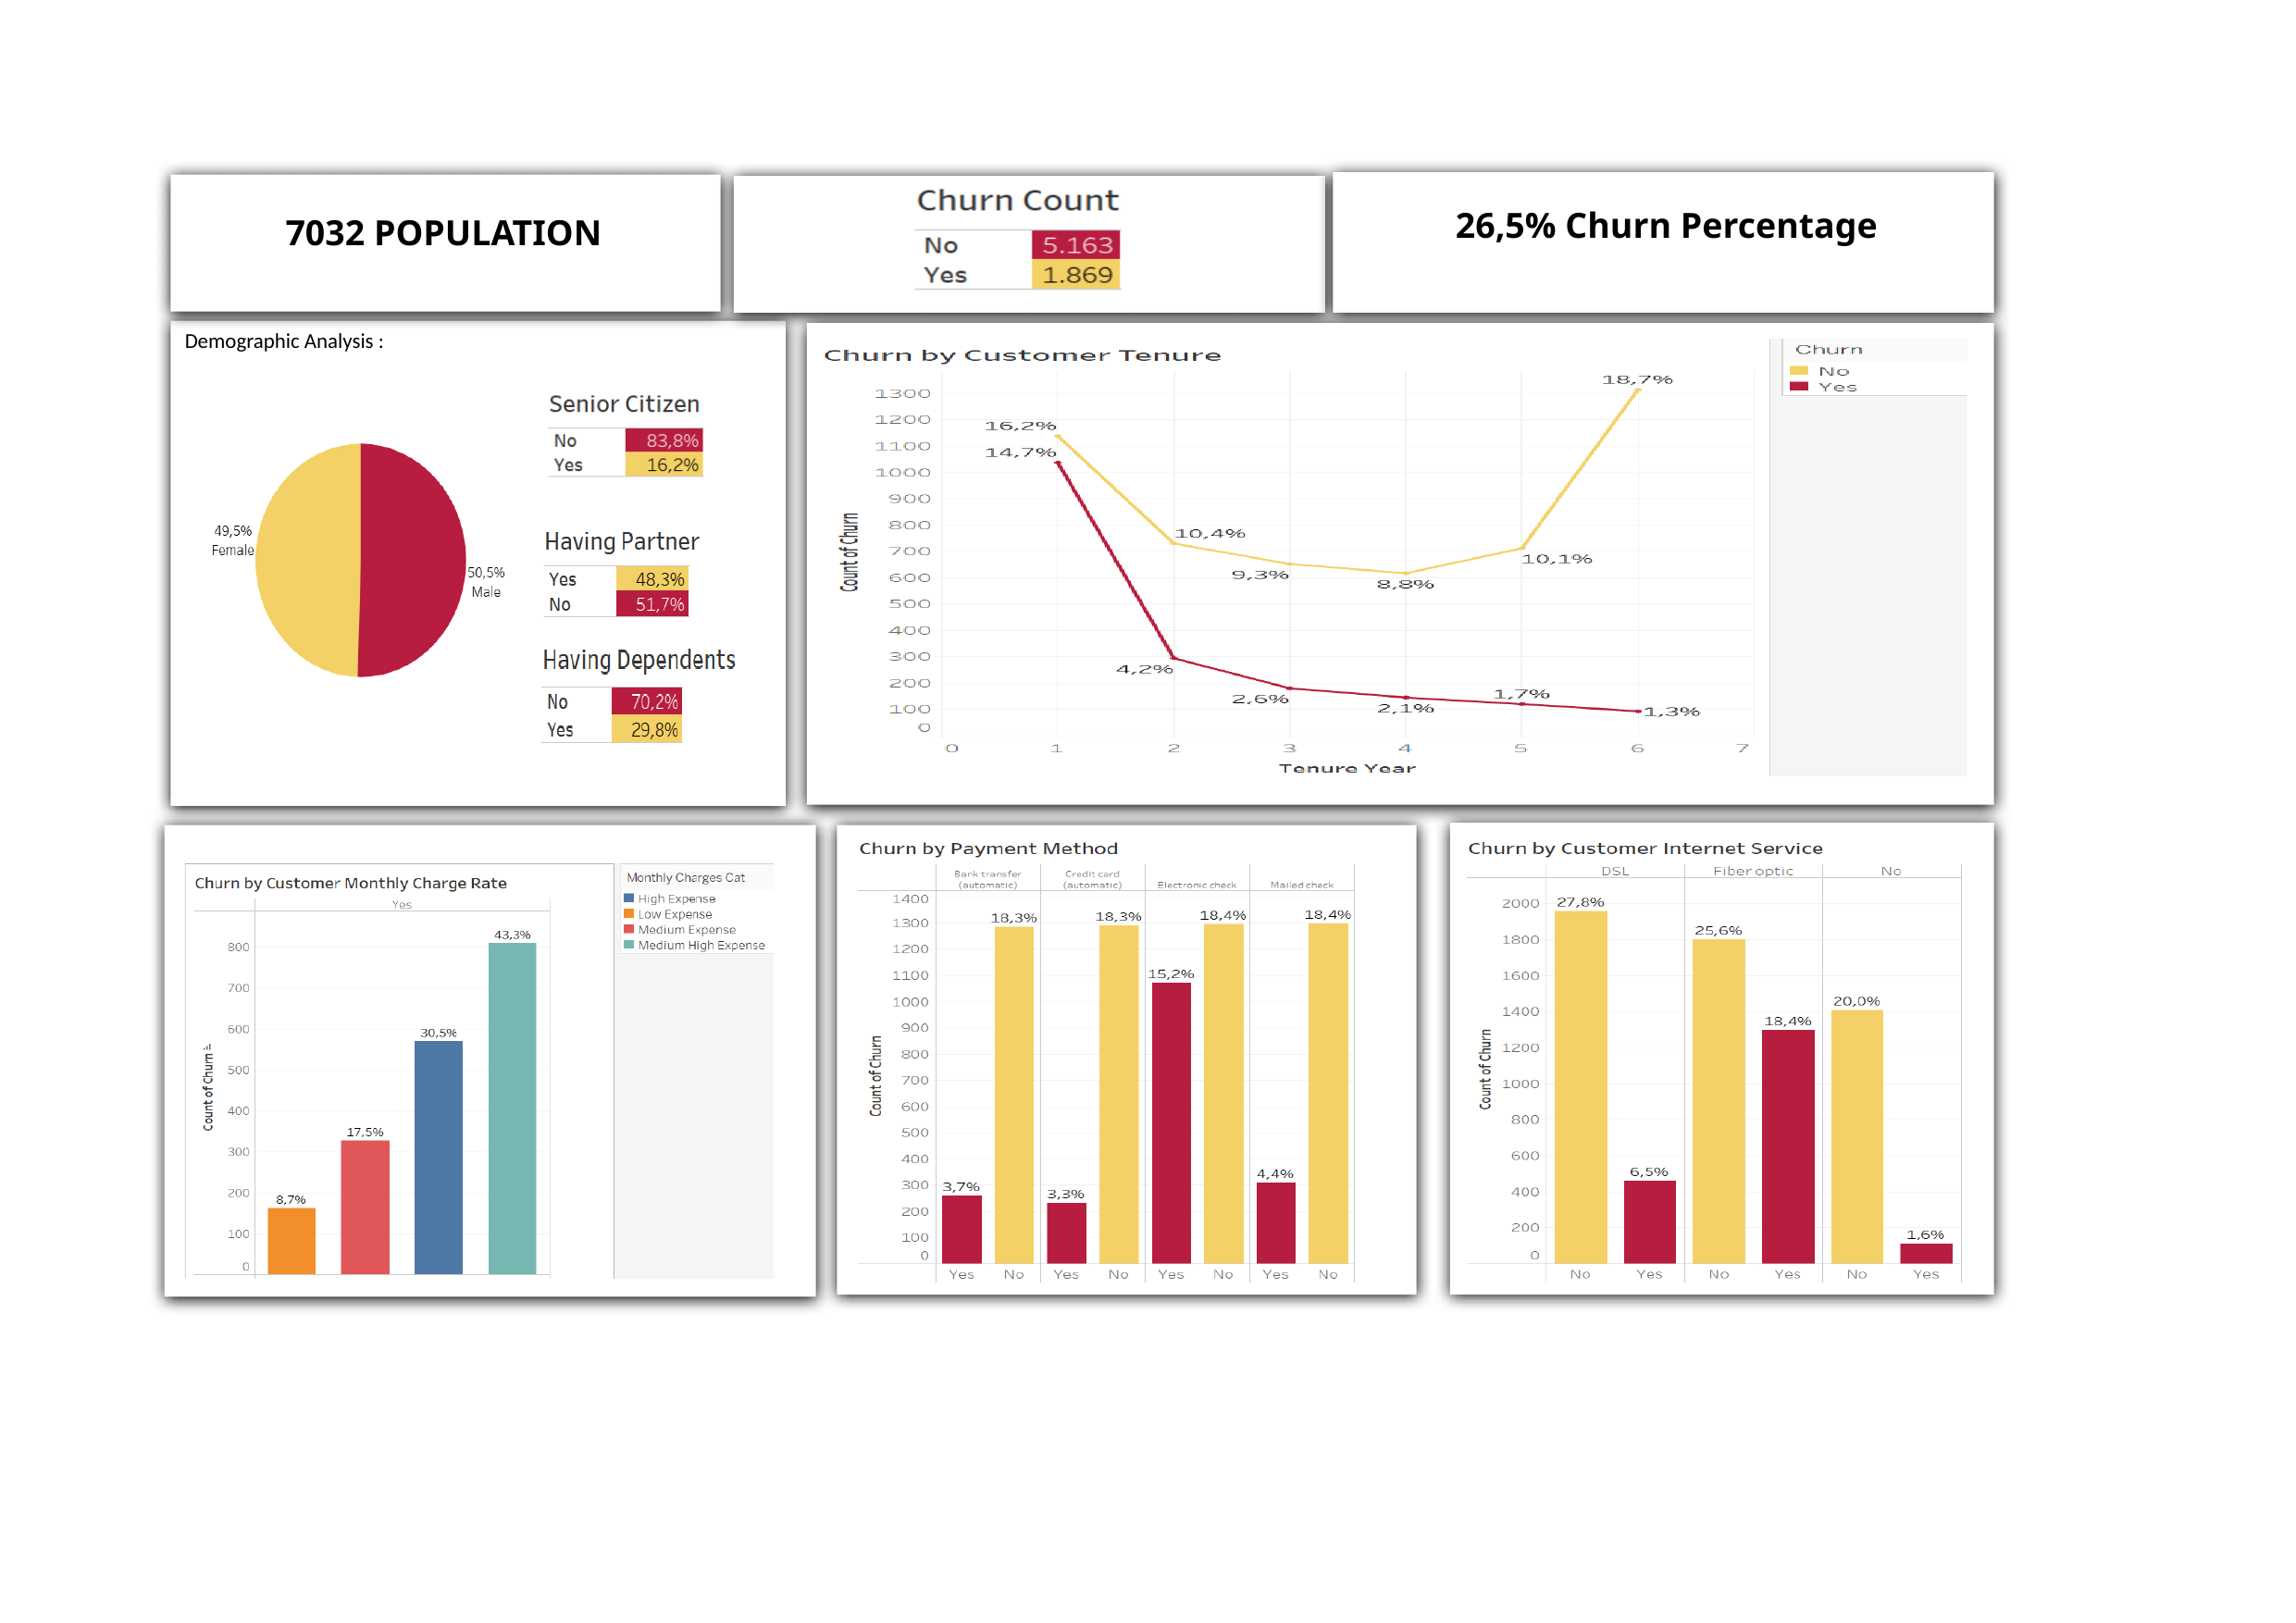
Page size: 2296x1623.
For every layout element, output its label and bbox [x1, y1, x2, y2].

picture [545, 387, 708, 486]
picture [1464, 829, 1983, 1288]
picture [850, 832, 1365, 1288]
picture [183, 863, 774, 1278]
picture [175, 411, 743, 758]
picture [903, 184, 1144, 294]
picture [542, 524, 701, 623]
picture [815, 339, 1966, 775]
